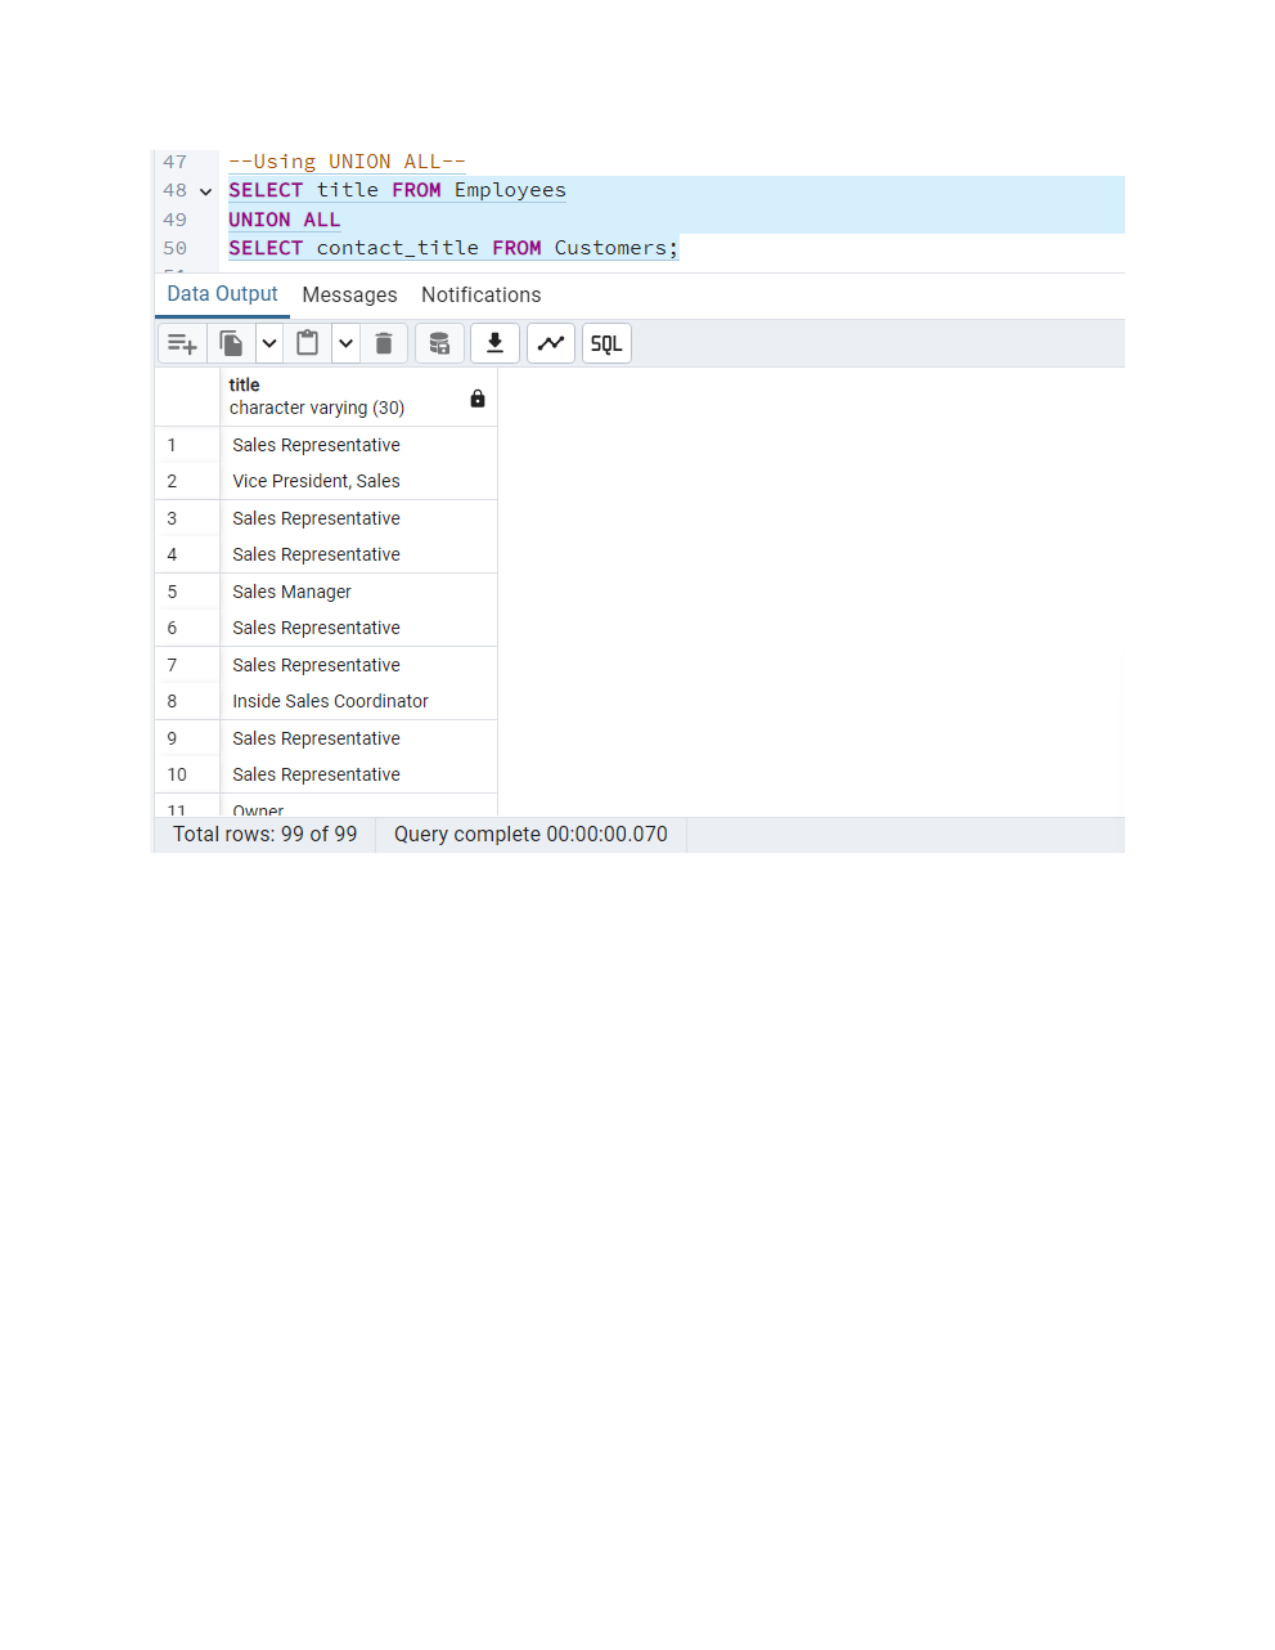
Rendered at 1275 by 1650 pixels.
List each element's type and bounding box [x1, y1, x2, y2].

picture [150, 150, 1125, 853]
